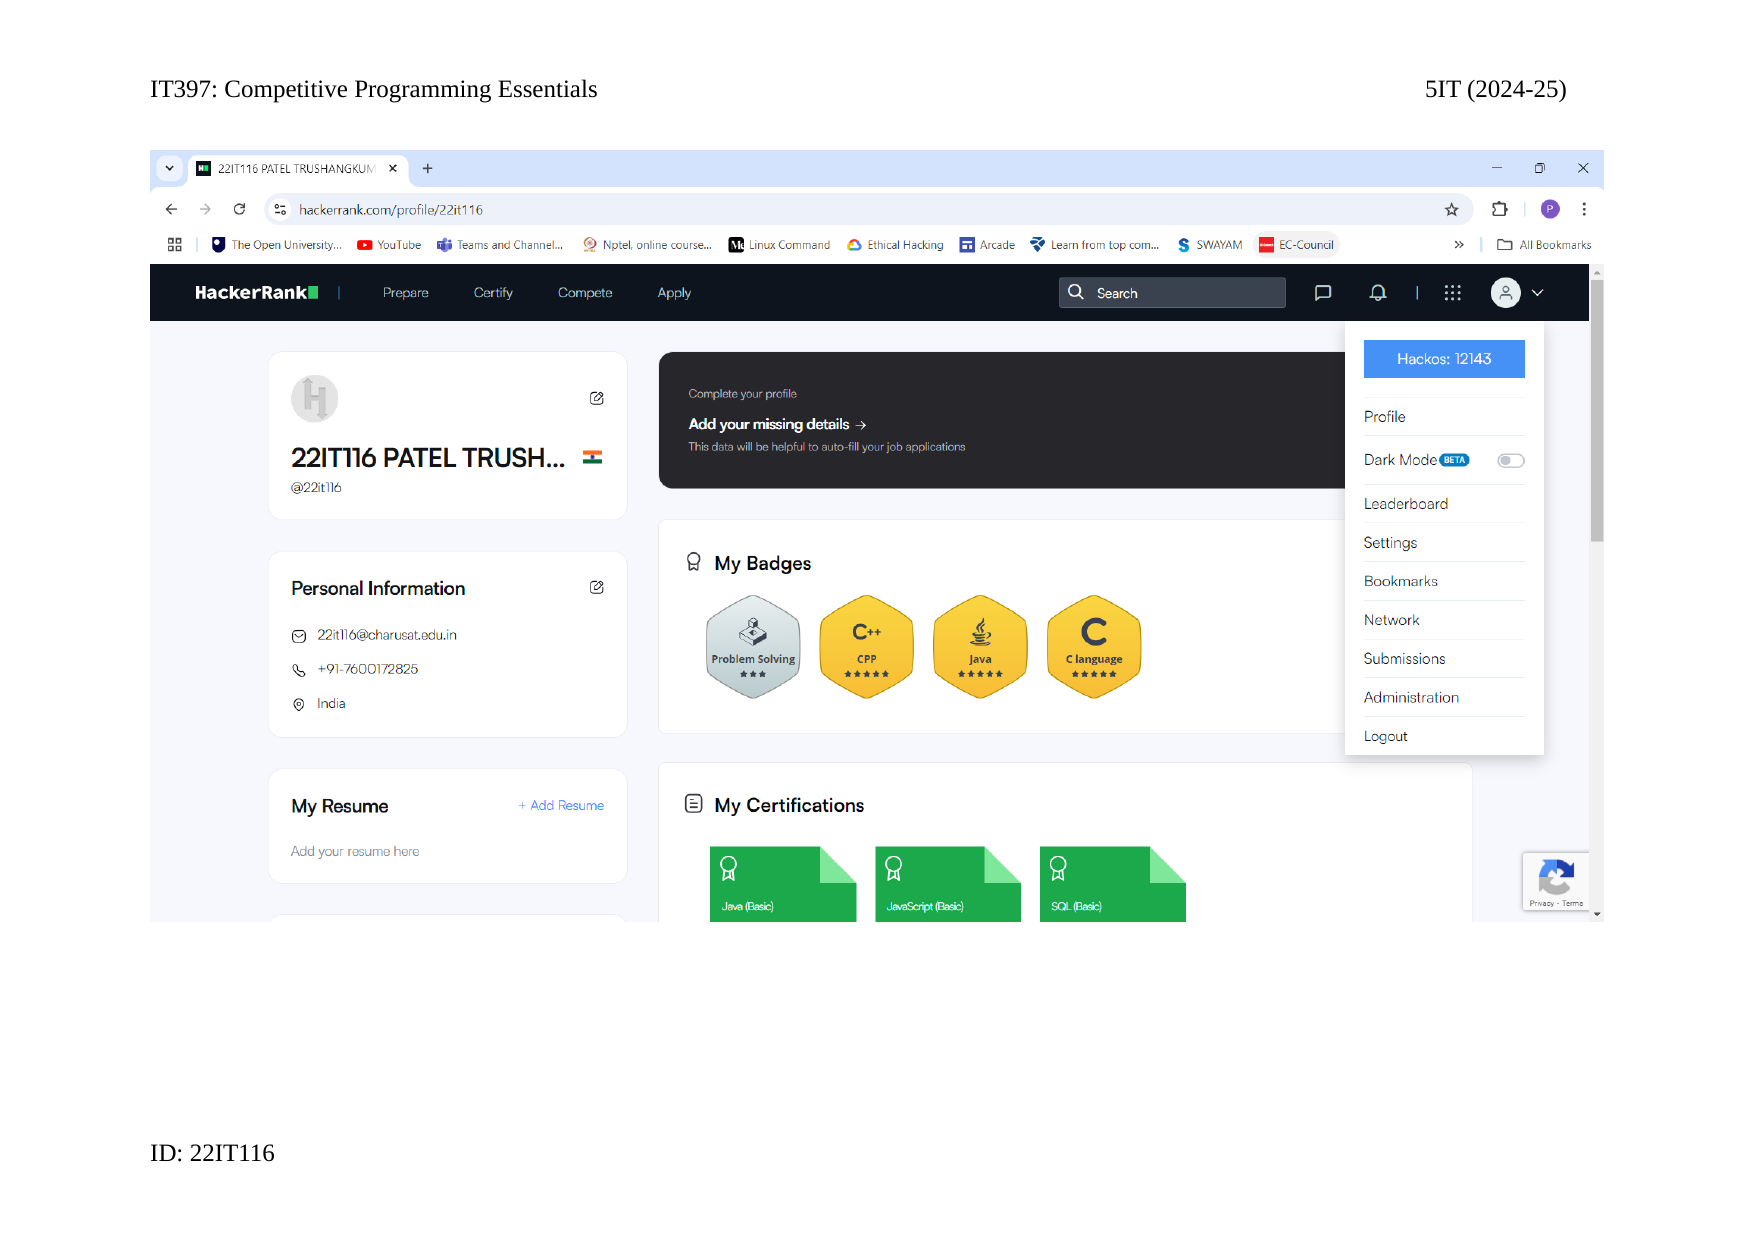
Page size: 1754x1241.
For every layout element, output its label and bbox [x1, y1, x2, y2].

picture [150, 150, 1604, 922]
